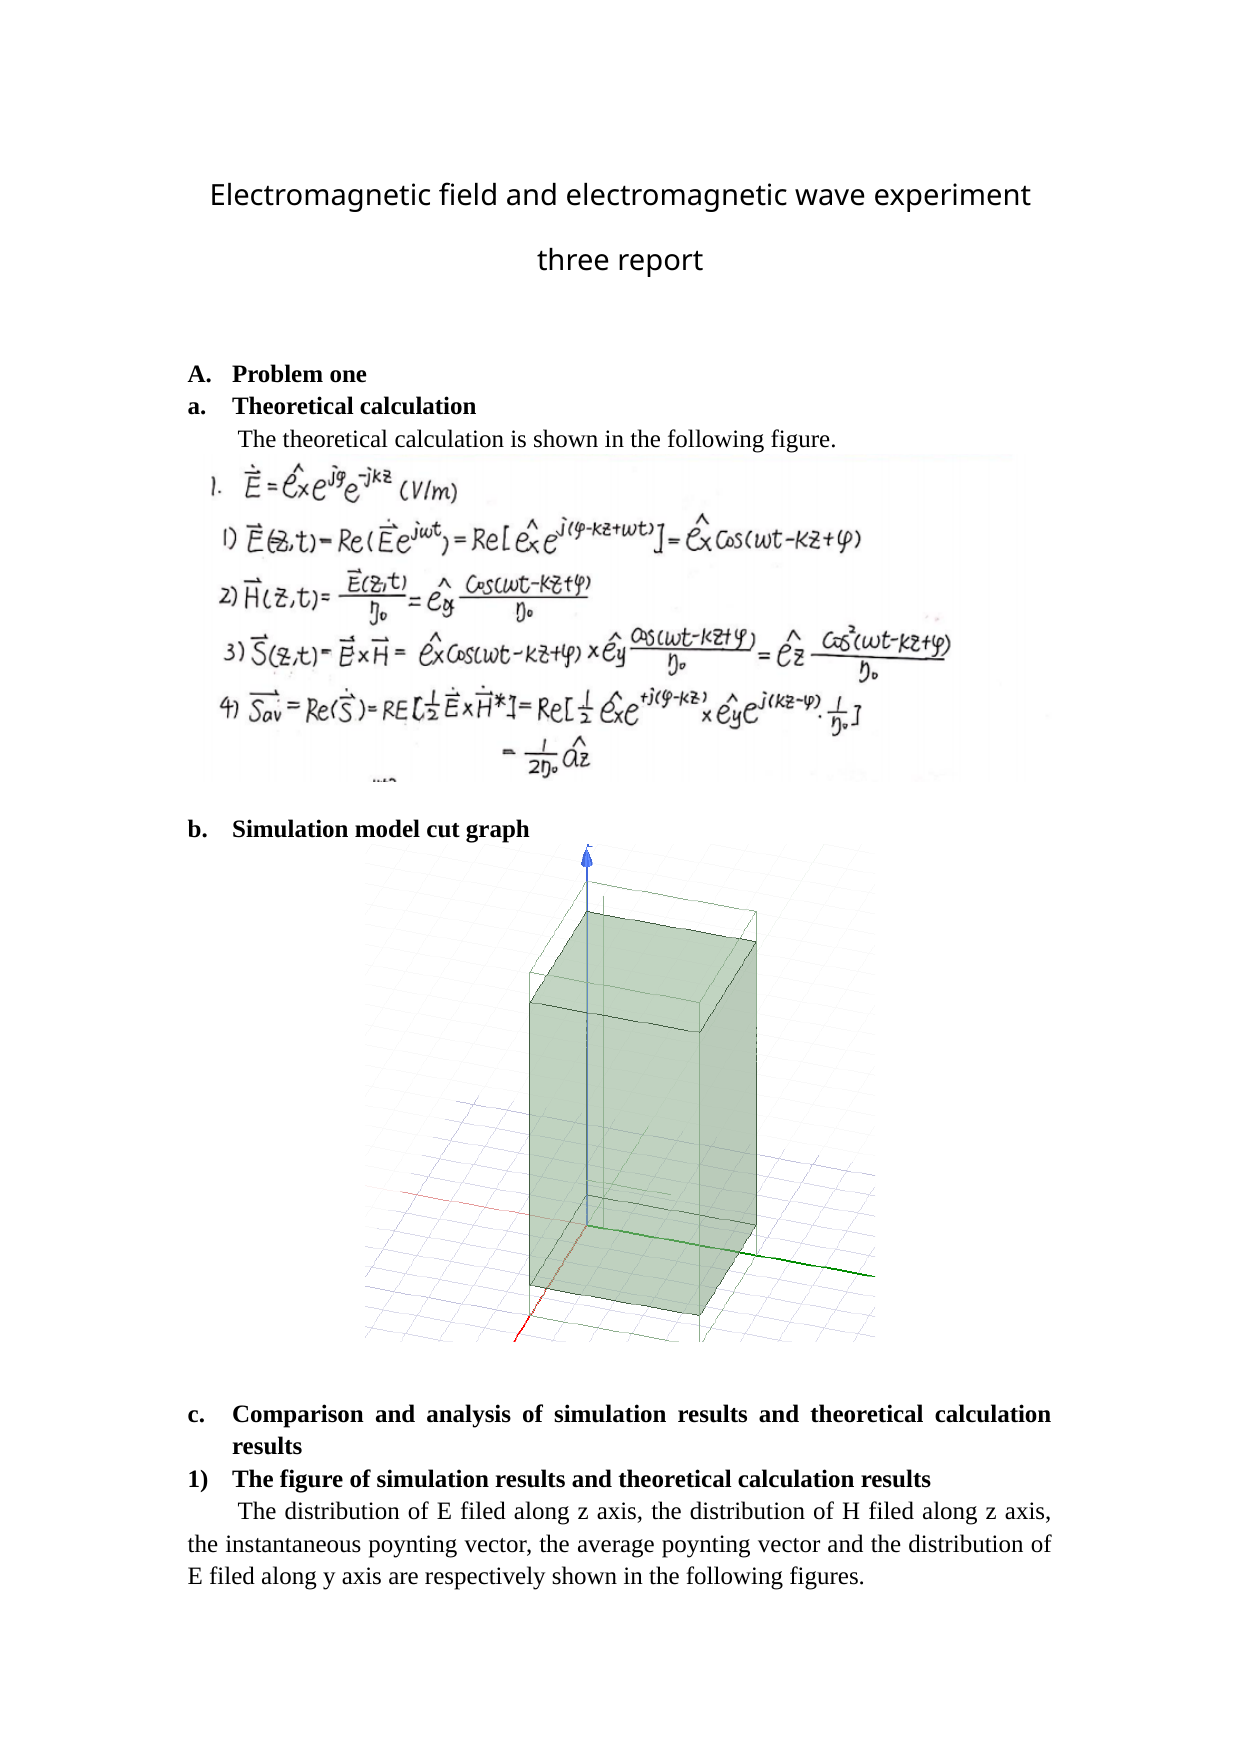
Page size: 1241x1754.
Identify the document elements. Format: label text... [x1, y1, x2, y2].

list Theoretical calculation [187, 389, 1053, 422]
list Problem one [187, 357, 1053, 389]
list The distribution of E filed along z axis, the distribution of H filed along z axis, the instantaneous poynting vector, the average poynting vector and the distribution of E filed along y axis are respectively shown in the following figures. [187, 1494, 1053, 1592]
picture [365, 844, 876, 1342]
list The figure of simulation results and theoretical calculation results [187, 1462, 1053, 1494]
picture [187, 454, 1052, 782]
text Electromagnetic field and electromagnetic wave experiment three report [187, 162, 1053, 292]
list The theoretical calculation is shown in the following figure. [187, 422, 1053, 454]
list Comparison and analysis of simulation results and theoretical calculation results [187, 1397, 1053, 1462]
list Simulation model cut graph [187, 812, 1053, 844]
